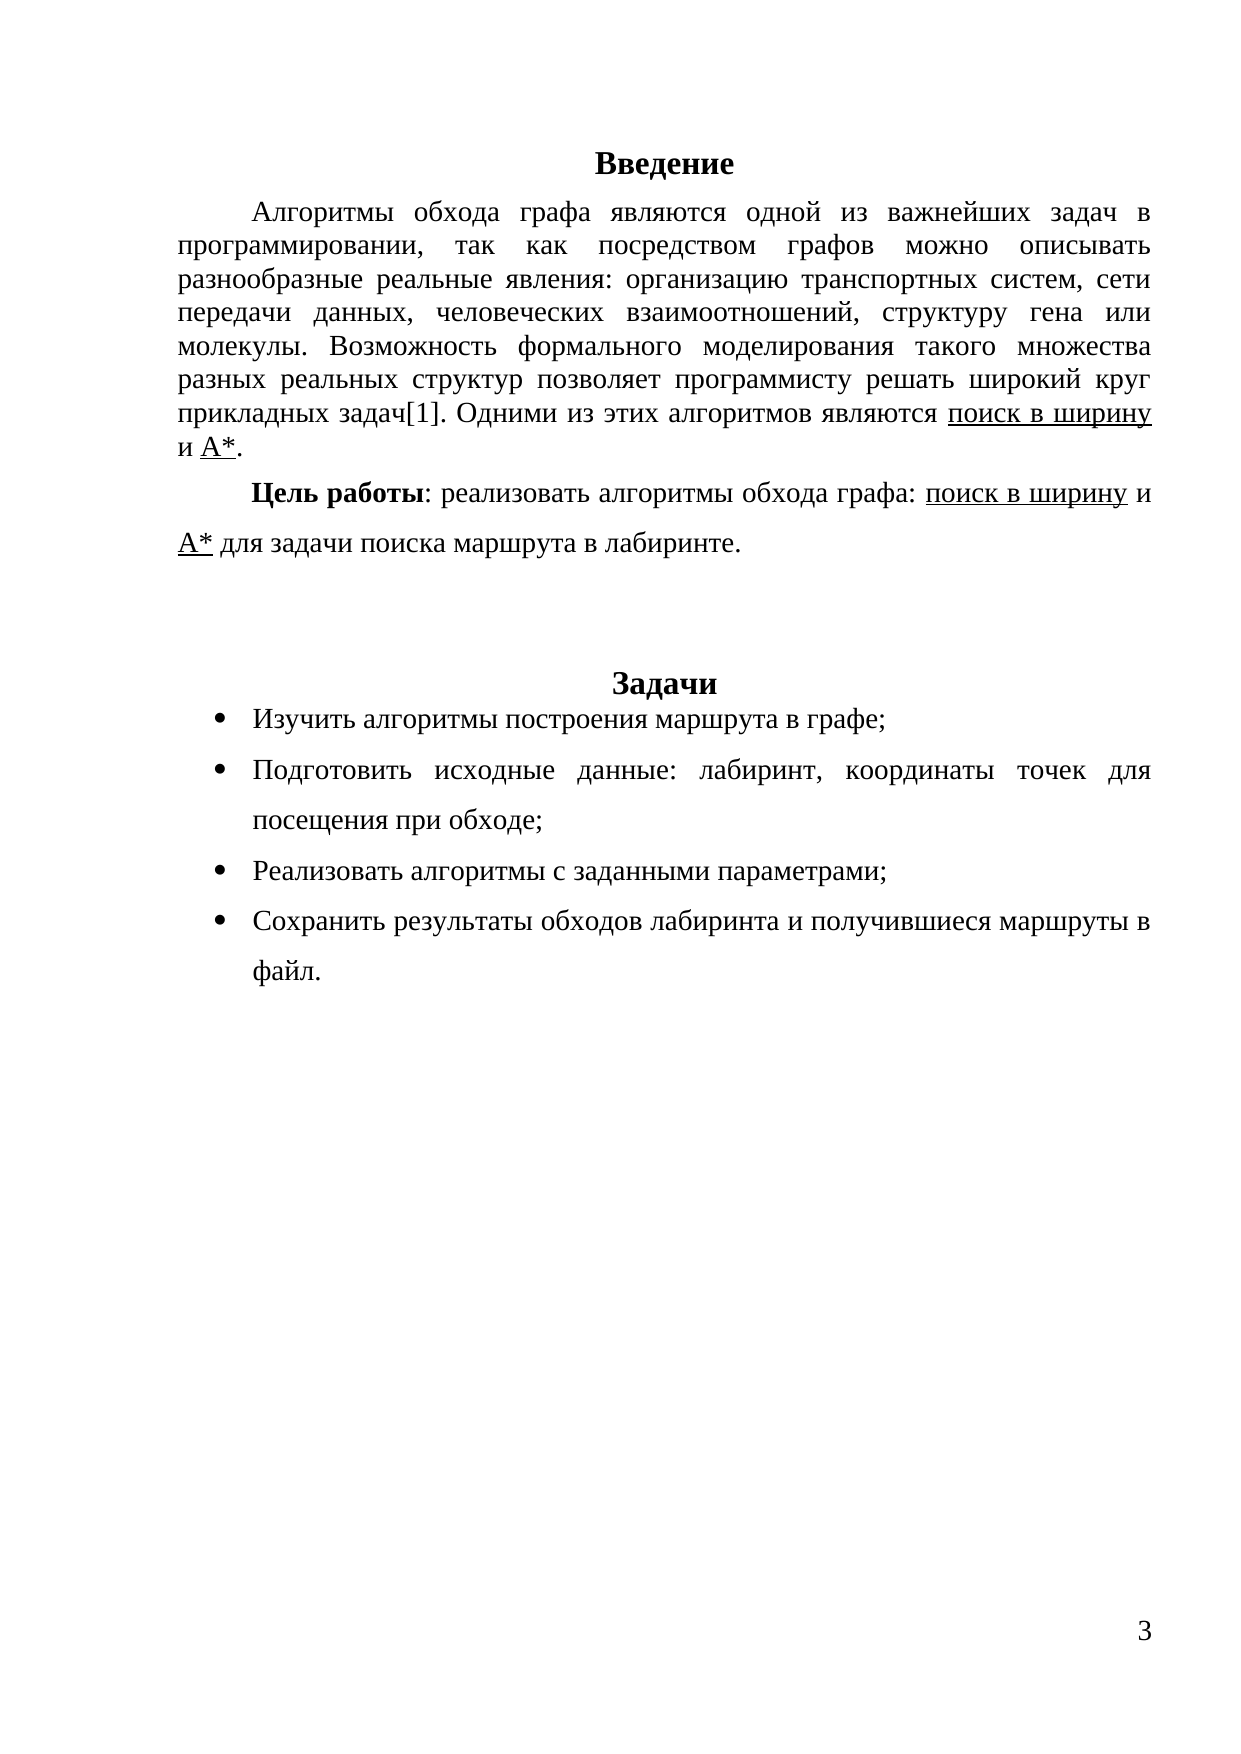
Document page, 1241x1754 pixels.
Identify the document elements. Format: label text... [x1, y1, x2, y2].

list Реализовать алгоритмы с заданными параметрами; [215, 853, 1152, 886]
list Сохранить результаты обходов лабиринта и получившиеся маршруты в файл. [215, 903, 1152, 987]
subtitle Введение [177, 143, 1152, 181]
text Цель работы: реализовать алгоритмы обхода графа: поиск в ширину и А* для задачи поиска маршрута в лабиринте. [177, 475, 1152, 559]
text Алгоритмы обхода графа являются одной из важнейших задач в программировании, так как посредством графов можно описывать разнообразные реальные явления: организацию транспортных систем, сети передачи данных, человеческих взаимоотношений, структуру гена или молекулы. Возможность формального моделирования такого множества разных реальных структур позволяет программисту решать широкий круг прикладных задач[1]. Одними из этих алгоритмов являются поиск в ширину и А*. [177, 194, 1152, 462]
list Изучить алгоритмы построения маршрута в графе; [215, 702, 1152, 735]
list Подготовить исходные данные: лабиринт, координаты точек для посещения при обходе; [215, 752, 1152, 836]
subtitle Задачи [177, 663, 1152, 702]
